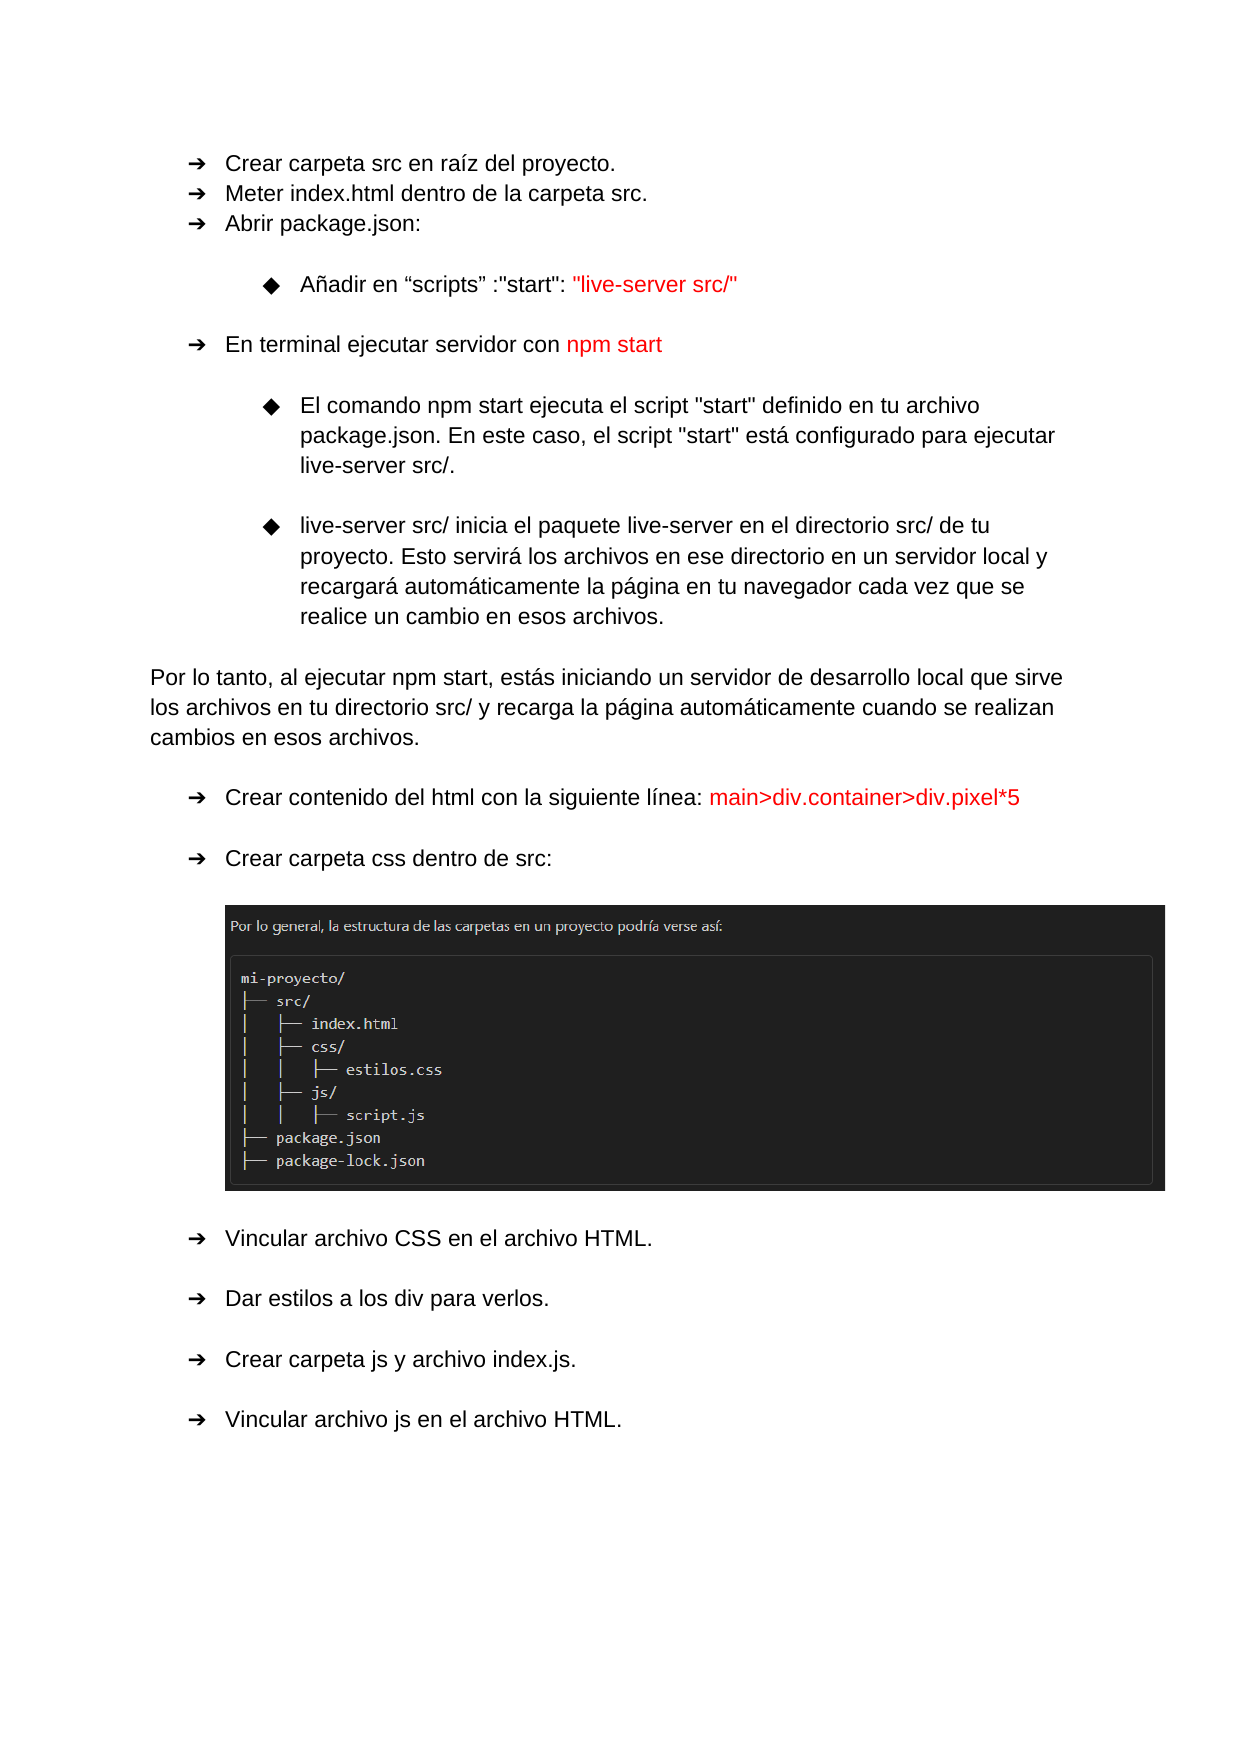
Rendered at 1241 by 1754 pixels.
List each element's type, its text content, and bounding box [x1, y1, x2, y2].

list Crear carpeta css dentro de src: [187, 845, 1090, 871]
list En terminal ejecutar servidor con npm start [187, 331, 1090, 358]
list Crear carpeta js y archivo index.js. [187, 1346, 1090, 1372]
list El comando npm start ejecuta el script "start" definido en tu archivo package.json. En este caso, el script "start" está configurado para ejecutar live-server src/. [262, 392, 1090, 478]
list Dar estilos a los div para verlos. [187, 1285, 1090, 1311]
list Crear carpeta src en raíz del proyecto. [187, 150, 1090, 176]
list Vincular archivo js en el archivo HTML. [187, 1406, 1090, 1432]
list live-server src/ inicia el paquete live-server en el directorio src/ de tu proyecto. Esto servirá los archivos en ese directorio en un servidor local y recargará automáticamente la página en tu navegador cada vez que se realice un cambio en esos archivos. [262, 512, 1090, 629]
list Meter index.html dentro de la carpeta src. [187, 180, 1090, 207]
text Por lo tanto, al ejecutar npm start, estás iniciando un servidor de desarrollo local que sirve los archivos en tu directorio src/ y recarga la página automáticamente cuando se realizan cambios en esos archivos. [150, 663, 1090, 750]
list Vincular archivo CSS en el archivo HTML. [187, 1225, 1090, 1251]
picture [225, 905, 1166, 1191]
list Abrir package.json: [187, 210, 1090, 237]
list Crear contenido del html con la siguiente línea: main>div.container>div.pixel*5 [187, 784, 1090, 811]
list Añadir en “scripts” :"start": "live-server src/" [262, 271, 1090, 297]
